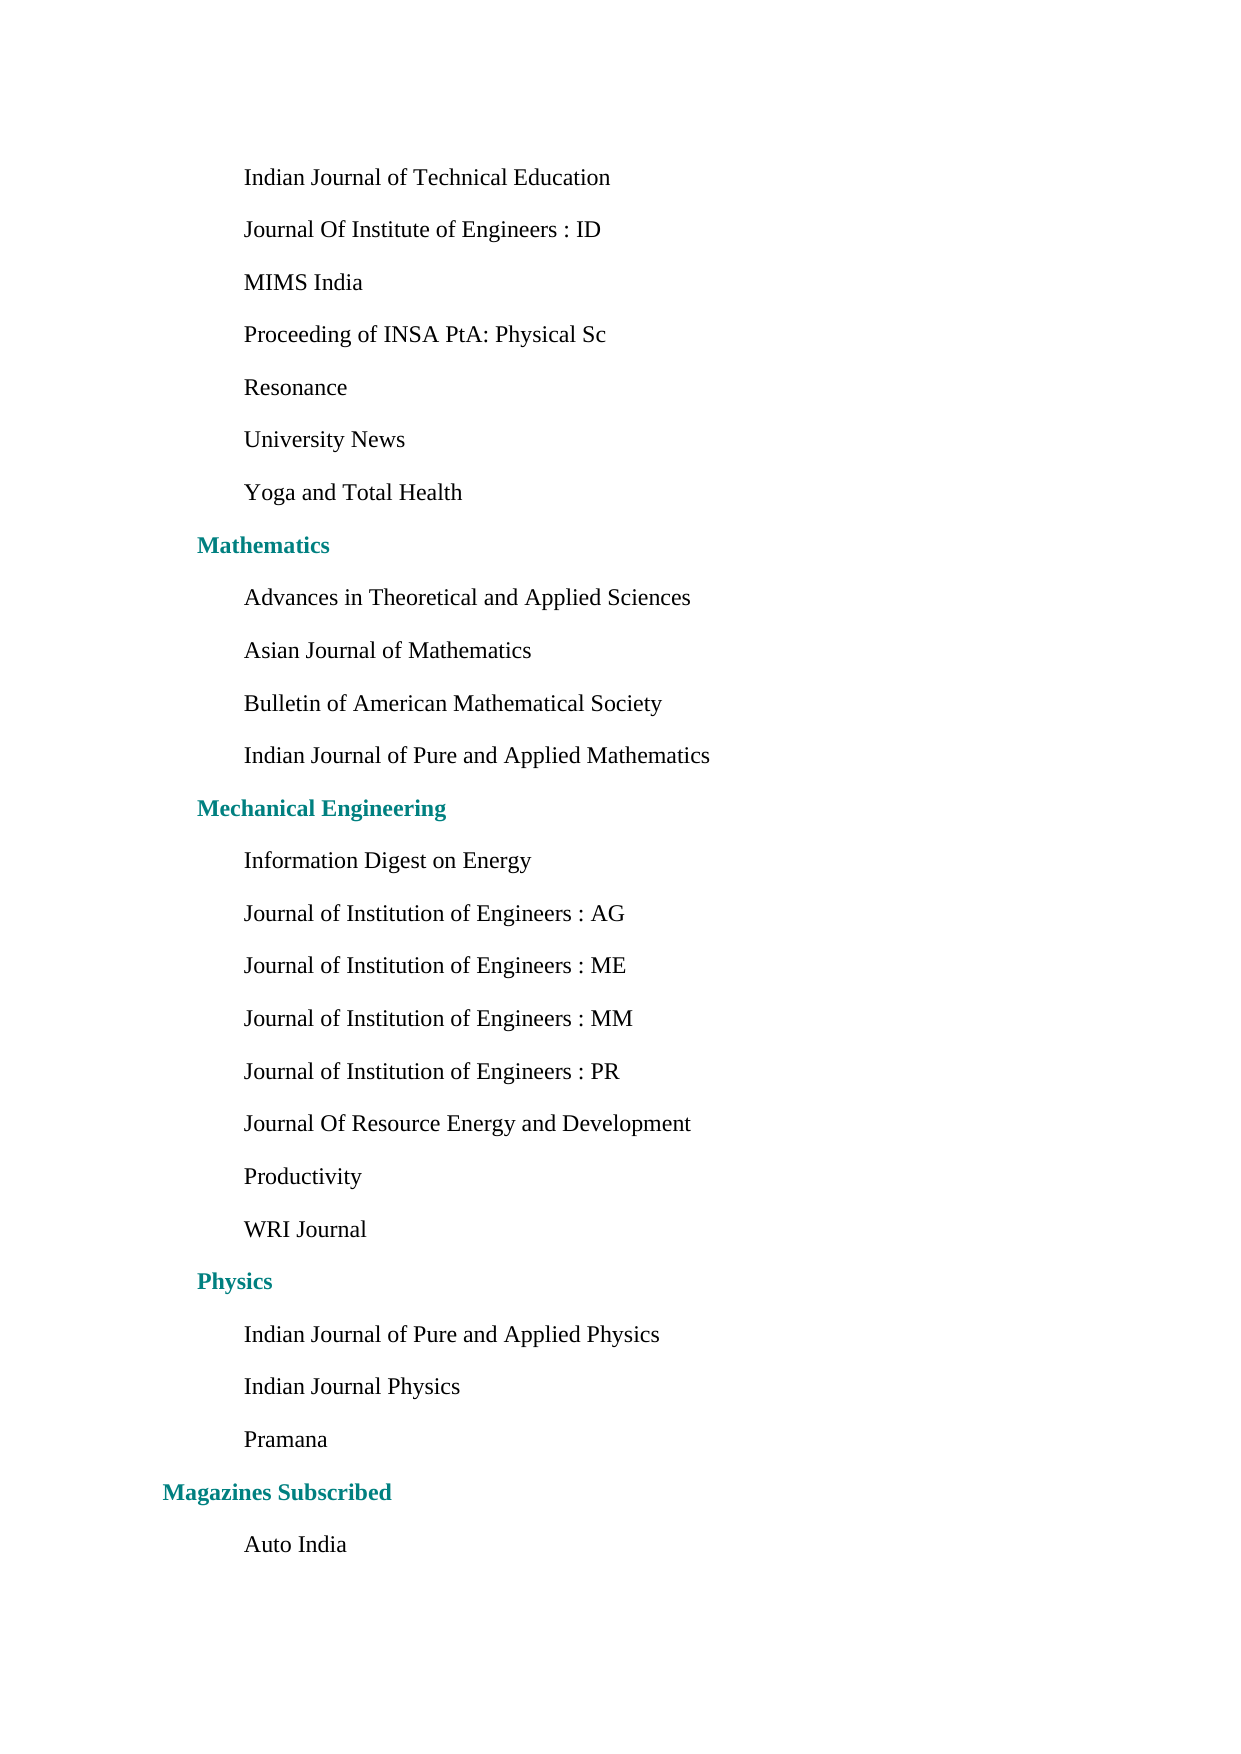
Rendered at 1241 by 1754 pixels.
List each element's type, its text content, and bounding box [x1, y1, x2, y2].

table_cell Mechanical Engineering [150, 781, 962, 834]
table_cell Physics [150, 1255, 962, 1307]
table_cell Advances in Theoretical and Applied Sciences [150, 571, 962, 623]
table_cell Indian Journal of Pure and Applied Mathematics [150, 729, 962, 781]
table_cell Indian Journal of Pure and Applied Physics [150, 1307, 962, 1360]
table_cell Resonance [150, 360, 962, 413]
table_cell Mathematics [150, 518, 962, 571]
table_cell Journal of Institution of Engineers : PR [150, 1044, 962, 1097]
table_cell Journal of Institution of Engineers : MM [150, 992, 962, 1044]
table_cell Auto India [150, 1518, 962, 1570]
table_cell Asian Journal of Mathematics [150, 624, 962, 676]
table_cell Bulletin of American Mathematical Society [150, 676, 962, 729]
table_cell Magazines Subscribed [150, 1465, 962, 1518]
table_cell Journal Of Institute of Engineers : ID [150, 203, 962, 255]
table_cell Productivity [150, 1150, 962, 1202]
table_cell Indian Journal Physics [150, 1360, 962, 1412]
table_cell University News [150, 413, 962, 466]
table_cell MIMS India [150, 255, 962, 308]
table_cell WRI Journal [150, 1202, 962, 1255]
table_cell Journal of Institution of Engineers : AG [150, 886, 962, 939]
table_cell Information Digest on Energy [150, 834, 962, 886]
table_cell Yoga and Total Health [150, 466, 962, 518]
table_cell Journal of Institution of Engineers : ME [150, 939, 962, 992]
table_cell Pramana [150, 1413, 962, 1465]
table_cell Indian Journal of Technical Education [150, 150, 962, 203]
table_cell Proceeding of INSA PtA: Physical Sc [150, 308, 962, 360]
table_cell Journal Of Resource Energy and Development [150, 1097, 962, 1149]
